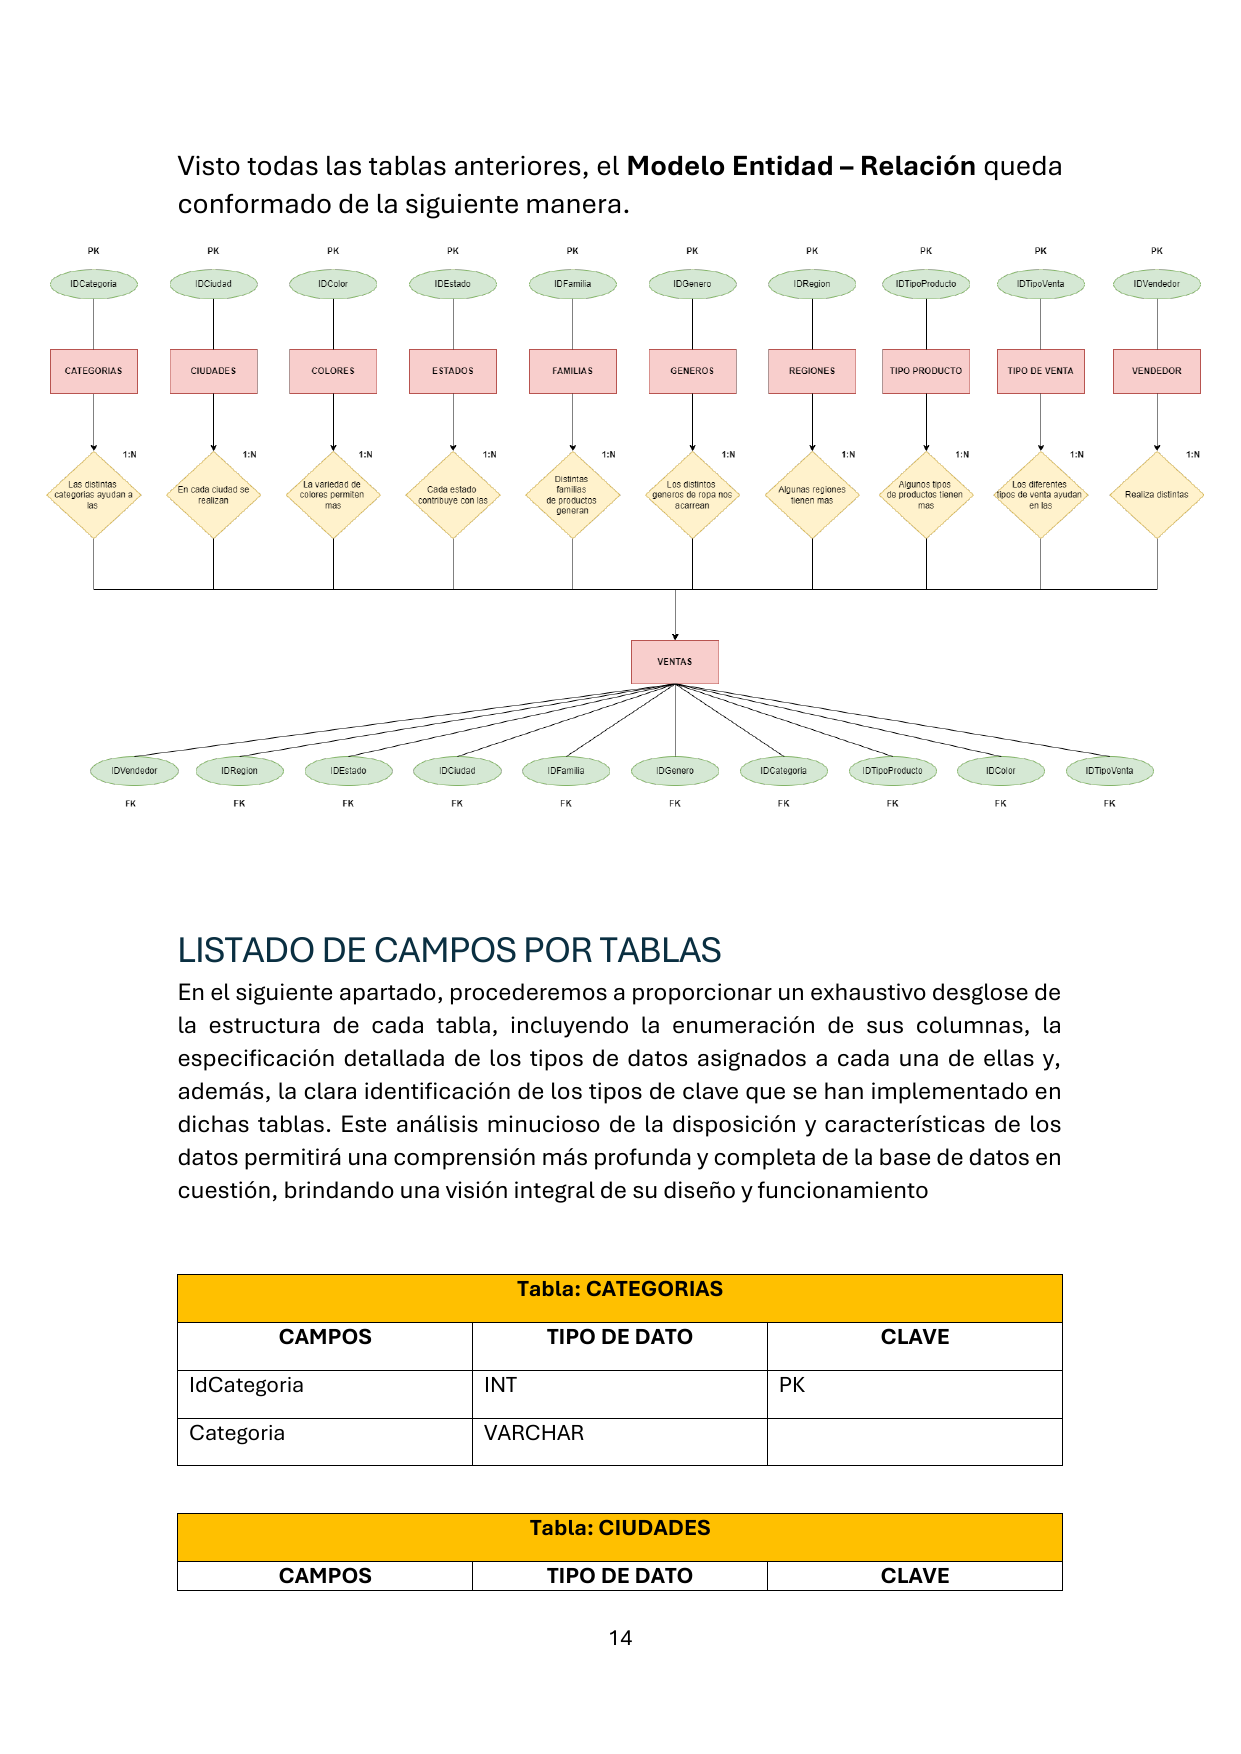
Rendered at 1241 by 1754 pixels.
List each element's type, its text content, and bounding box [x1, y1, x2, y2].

table_cell TIPO DE DATO [473, 1323, 767, 1370]
table_cell VARCHAR [473, 1419, 767, 1465]
table_cell IdCategoria [178, 1371, 472, 1417]
table_cell CLAVE [768, 1323, 1062, 1370]
table_cell INT [473, 1371, 767, 1417]
text En el siguiente apartado, procederemos a proporcionar un exhaustivo desglose de la estructura de cada tabla, incluyendo la enumeración de sus columnas, la especificación detallada de los tipos de datos asignados a cada una de ellas y, además, la clara identificación de los tipos de clave que se han implementado en dichas tablas. Este análisis minucioso de la disposición y características de los datos permitirá una comprensión más profunda y completa de la base de datos en cuestión, brindando una visión integral de su diseño y funcionamiento [177, 977, 1063, 1205]
table_cell [768, 1419, 1062, 1465]
table_cell TIPO DE DATO [473, 1562, 767, 1590]
table_header Tabla: CATEGORIAS [178, 1275, 1062, 1322]
table_cell CAMPOS [178, 1323, 472, 1370]
text Visto todas las tablas anteriores, el Modelo Entidad – Relación queda conformado de la siguiente manera. [177, 148, 1063, 222]
picture [46, 241, 1204, 814]
table_cell CAMPOS [178, 1562, 472, 1590]
table_cell Categoria [178, 1419, 472, 1465]
table_cell CLAVE [768, 1562, 1062, 1590]
table_header Tabla: CIUDADES [178, 1514, 1062, 1561]
subtitle LISTADO DE CAMPOS POR TABLAS [177, 927, 1063, 973]
table_cell PK [768, 1371, 1062, 1417]
